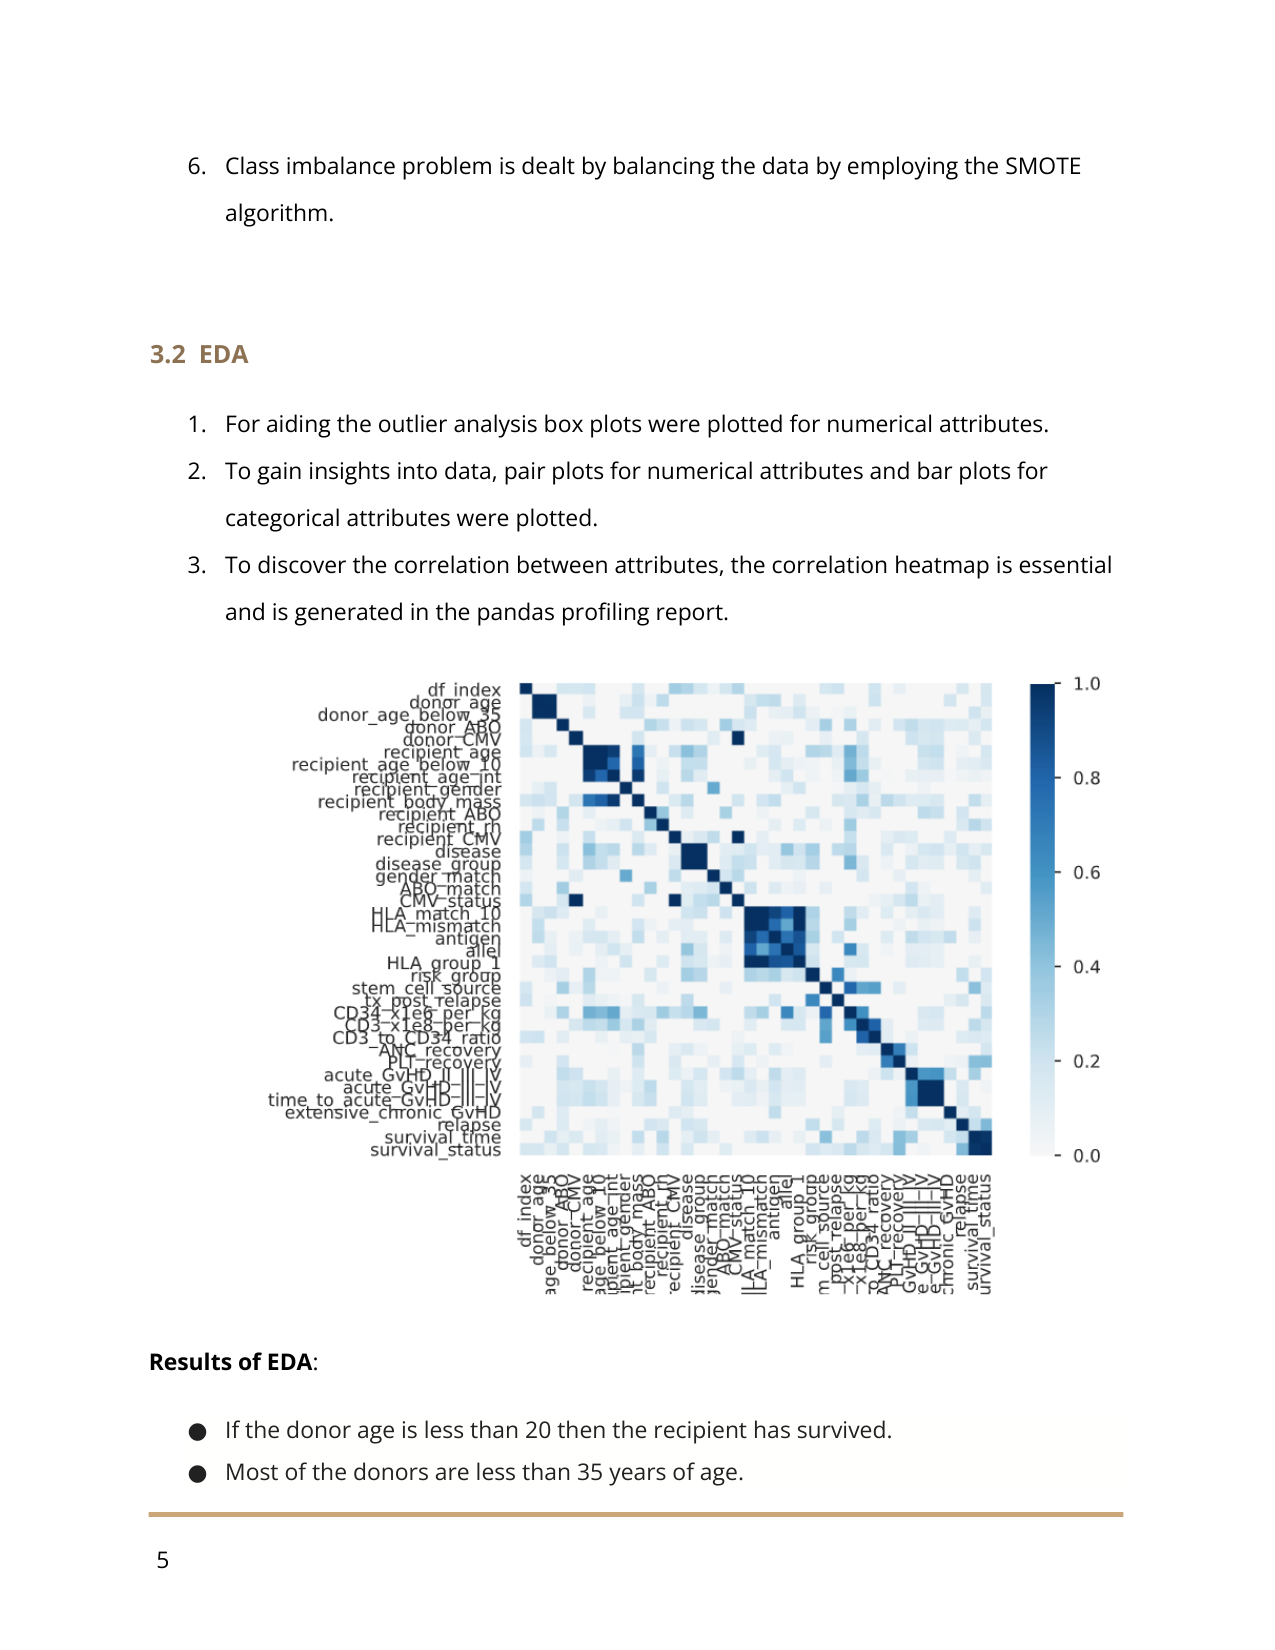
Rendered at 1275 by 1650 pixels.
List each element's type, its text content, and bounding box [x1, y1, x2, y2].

picture [225, 663, 1200, 1310]
list Class imbalance problem is dealt by balancing the data by employing the SMOTE algorithm. [187, 150, 1125, 228]
list Most of the donors are less than 35 years of age. [187, 1456, 1125, 1487]
picture [148, 1512, 1124, 1517]
subtitle 3.2 EDA [150, 336, 1125, 371]
text Results of EDA: [148, 1346, 1125, 1377]
list For aiding the outlier analysis box plots were plotted for numerical attributes. [187, 408, 1125, 439]
list If the donor age is less than 20 then the recipient has survived. [187, 1413, 1125, 1445]
list To discover the correlation between attributes, the correlation heatmap is essential and is generated in the pandas profiling report. [187, 549, 1125, 627]
list To gain insights into data, pair plots for numerical attributes and bar plots for categorical attributes were plotted. [187, 455, 1125, 533]
